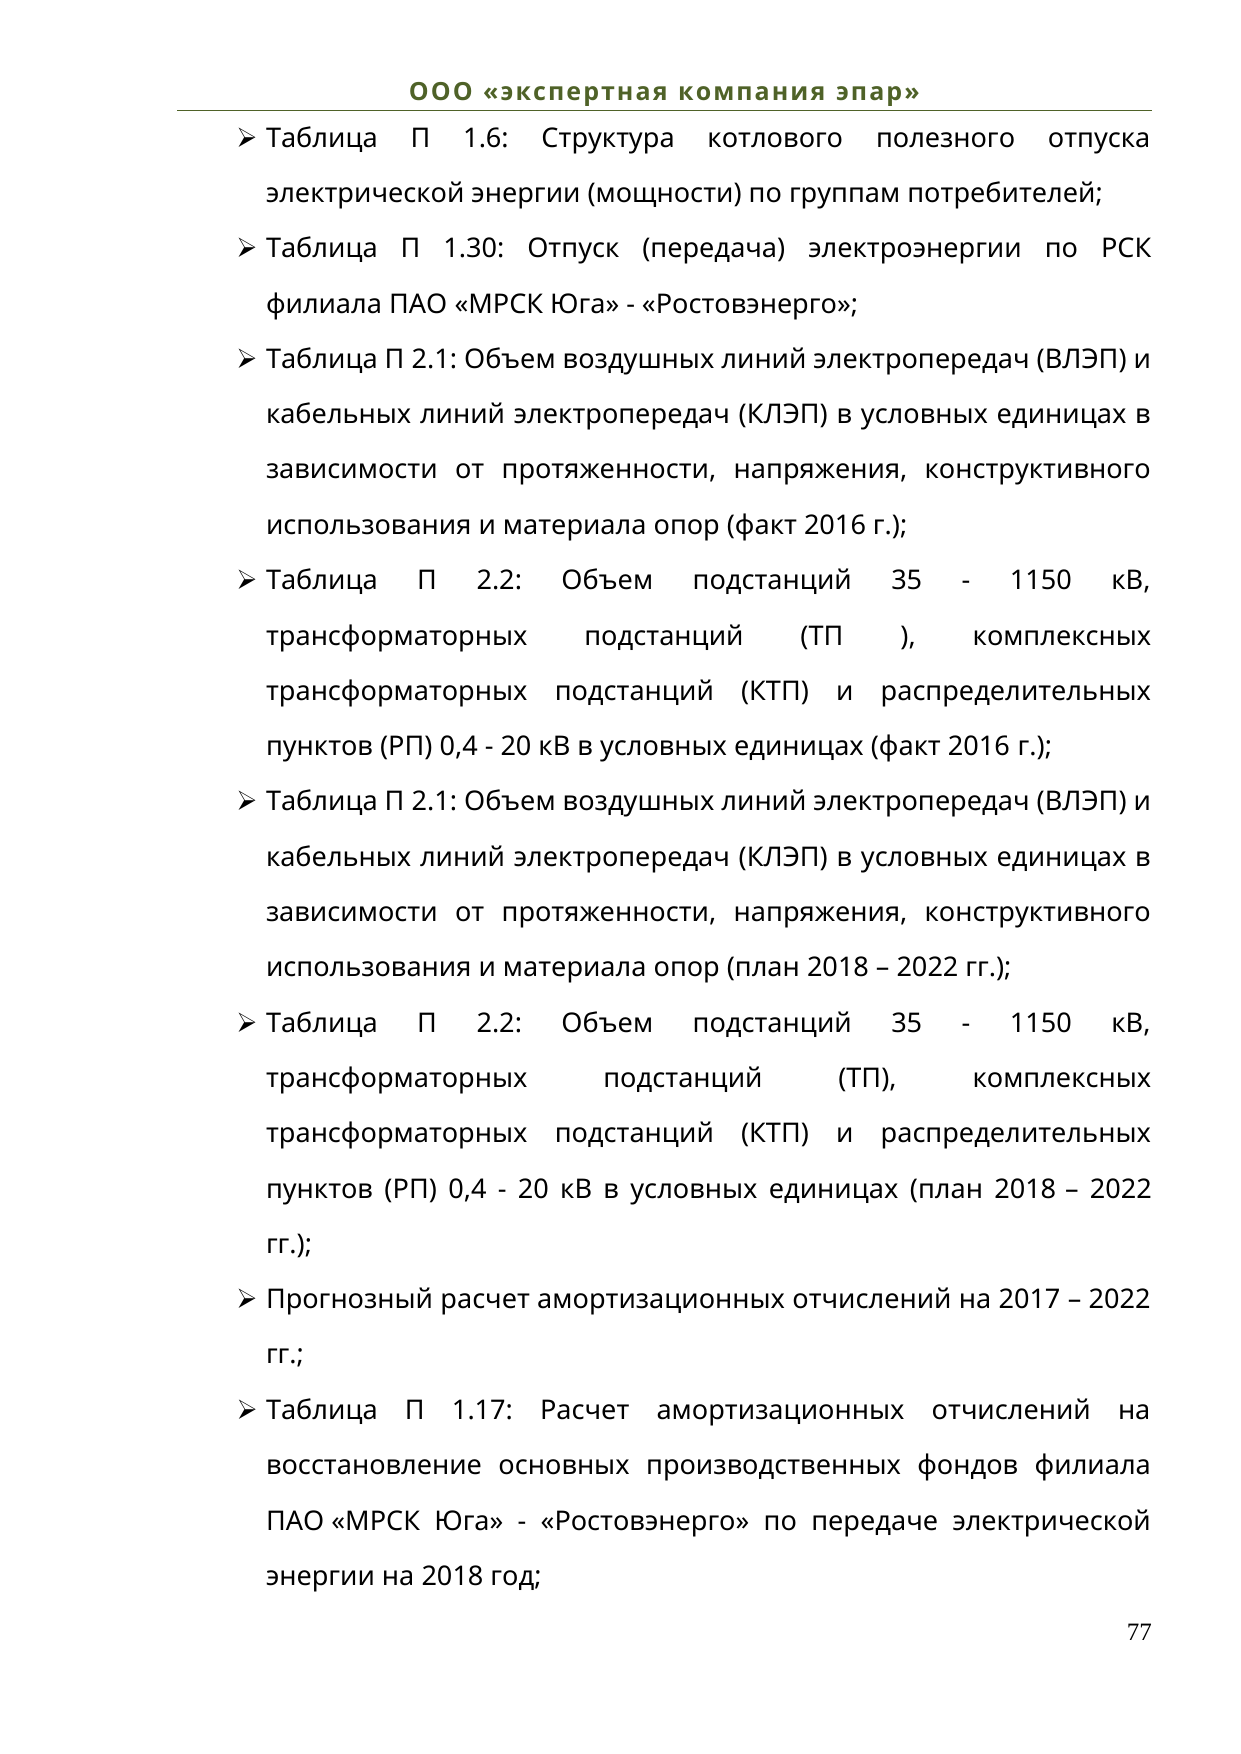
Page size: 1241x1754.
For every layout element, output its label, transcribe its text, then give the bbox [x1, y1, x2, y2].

list Таблица П 2.2: Объем подстанций 35 - 1150 кВ, трансформаторных подстанций (ТП), комплексных трансформаторных подстанций (КТП) и распределительных пунктов (РП) 0,4 - 20 кВ в условных единицах (план 2018 – 2022 гг.); [236, 1003, 1152, 1261]
list Таблица П 2.2: Объем подстанций 35 - 1150 кВ, трансформаторных подстанций (ТП ), комплексных трансформаторных подстанций (КТП) и распределительных пунктов (РП) 0,4 - 20 кВ в условных единицах (факт 2016 г.); [236, 561, 1152, 763]
list Таблица П 1.6: Структура котлового полезного отпуска электрической энергии (мощности) по группам потребителей; [236, 118, 1152, 210]
list Таблица П 2.1: Объем воздушных линий электропередач (ВЛЭП) и кабельных линий электропередач (КЛЭП) в условных единицах в зависимости от протяженности, напряжения, конструктивного использования и материала опор (план 2018 – 2022 гг.); [236, 782, 1152, 985]
list Прогнозный расчет амортизационных отчислений на 2017 – 2022 гг.; [236, 1280, 1152, 1372]
list Таблица П 2.1: Объем воздушных линий электропередач (ВЛЭП) и кабельных линий электропередач (КЛЭП) в условных единицах в зависимости от протяженности, напряжения, конструктивного использования и материала опор (факт 2016 г.); [236, 339, 1152, 542]
list Таблица П 1.30: Отпуск (передача) электроэнергии по РСК филиала ПАО «МРСК Юга» - «Ростовэнерго»; [236, 229, 1152, 321]
list Таблица П 1.17: Расчет амортизационных отчислений на восстановление основных производственных фондов филиала ПАО «МРСК Юга» - «Ростовэнерго» по передаче электрической энергии на 2018 год; [236, 1390, 1152, 1593]
